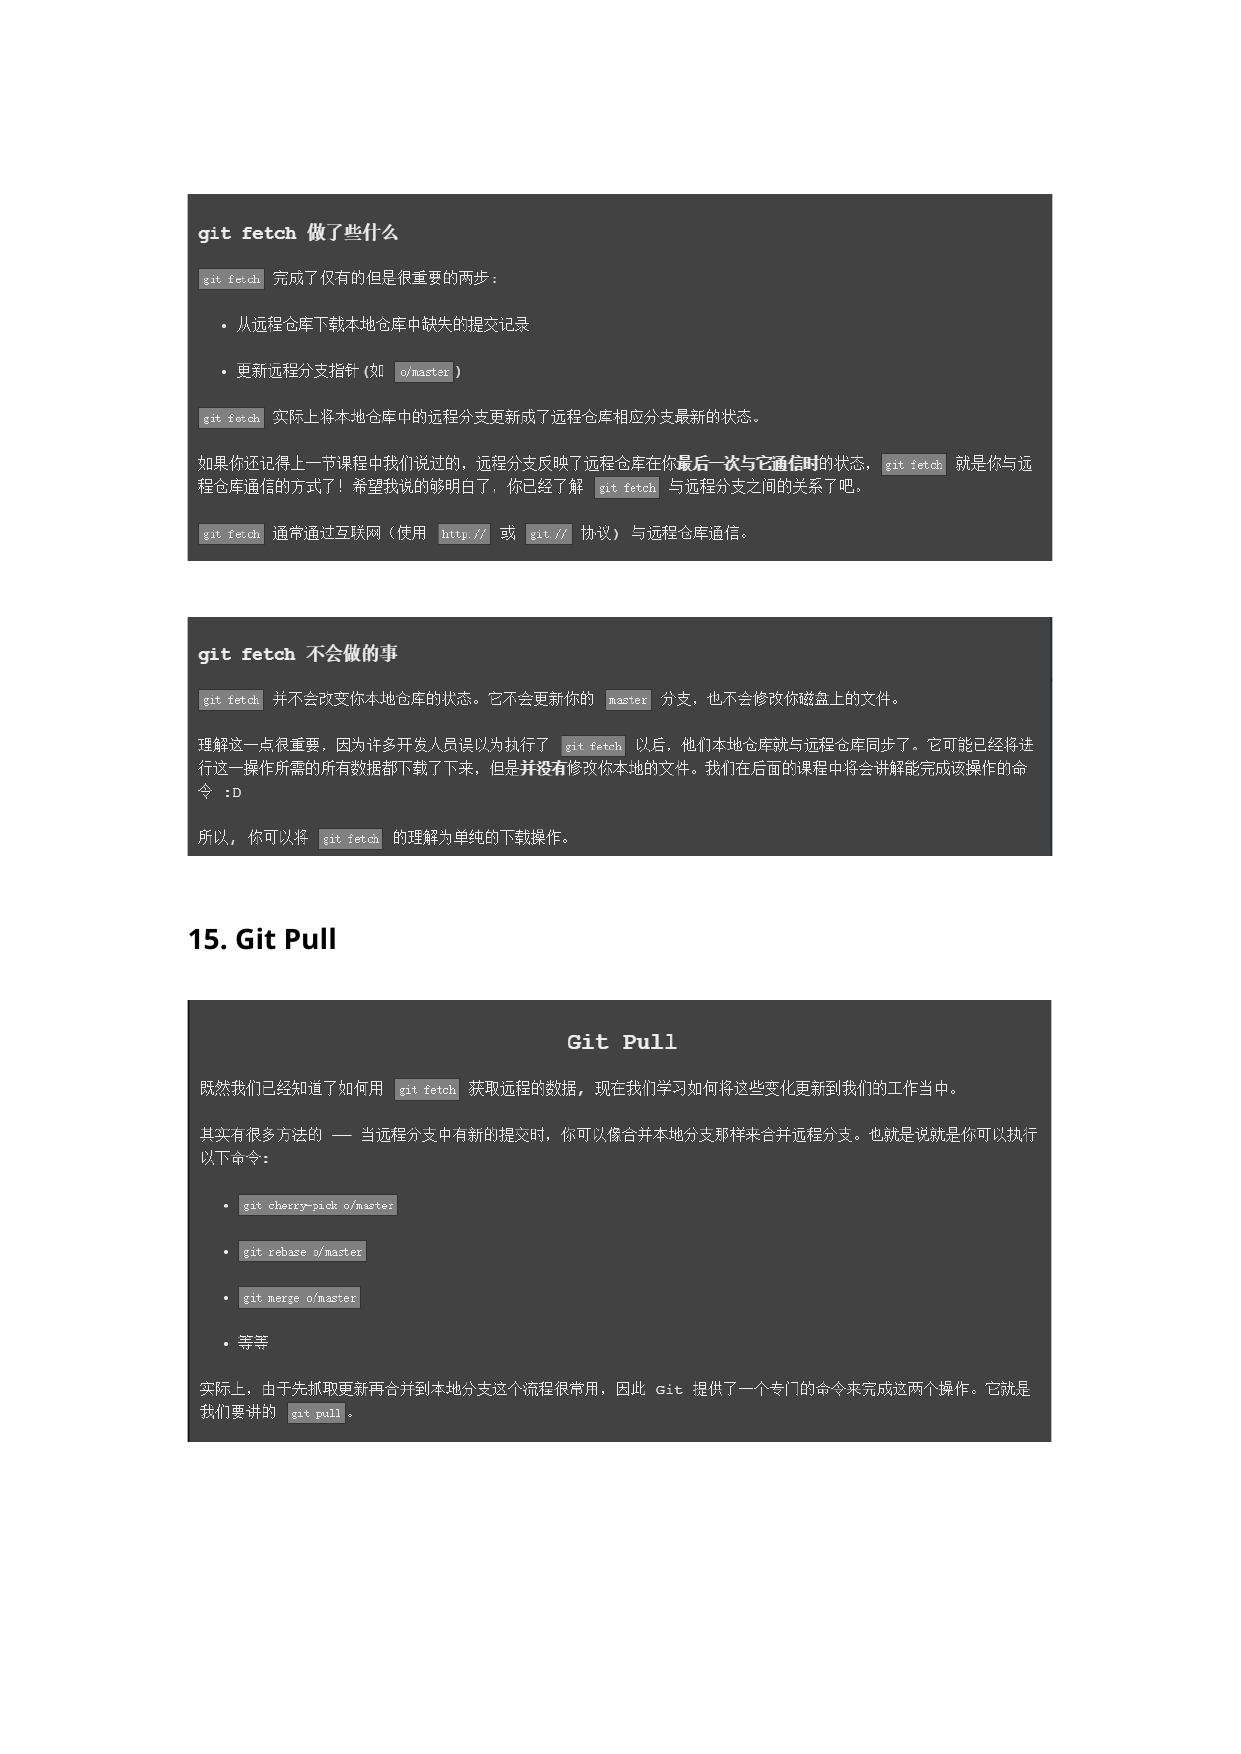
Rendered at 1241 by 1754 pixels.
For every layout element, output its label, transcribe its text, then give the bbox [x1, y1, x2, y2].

picture [187, 194, 1053, 561]
subtitle Git Pull [187, 906, 1053, 971]
picture [187, 617, 1053, 856]
picture [187, 1000, 1052, 1442]
